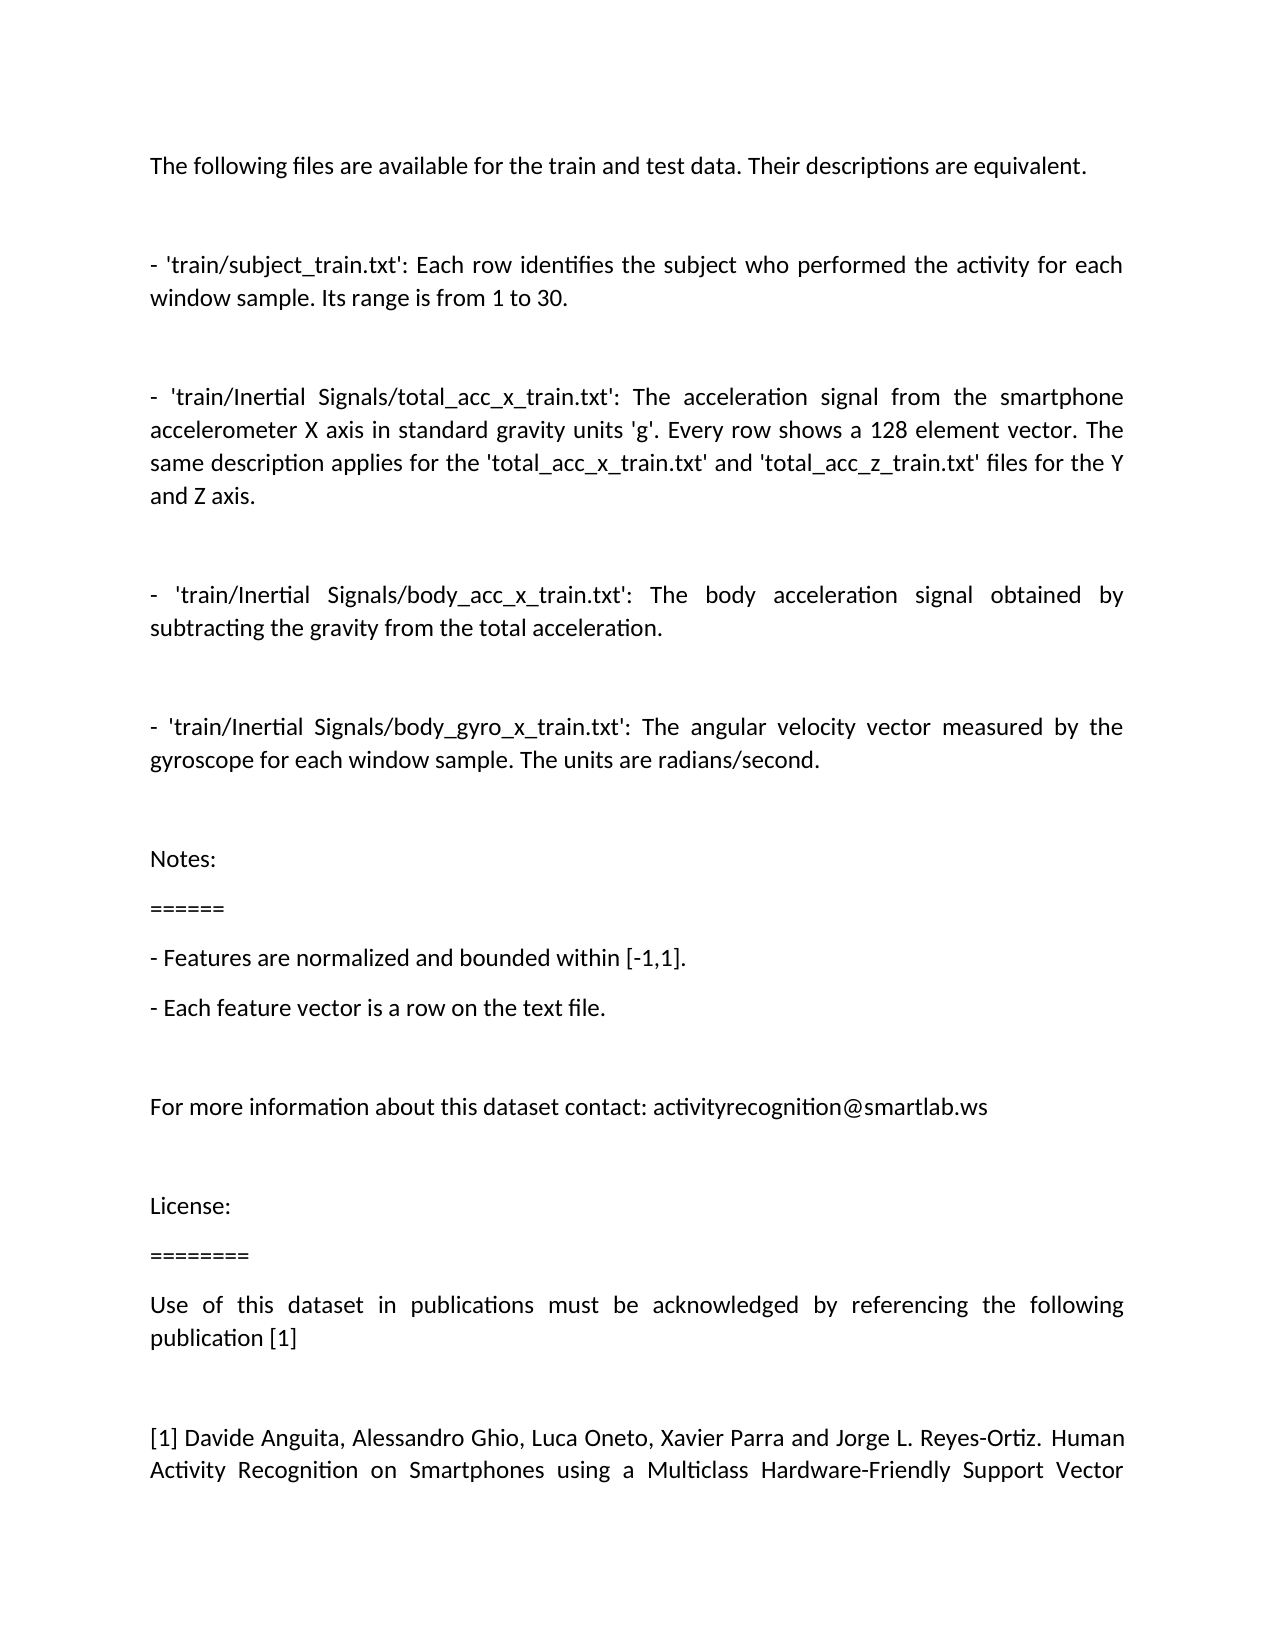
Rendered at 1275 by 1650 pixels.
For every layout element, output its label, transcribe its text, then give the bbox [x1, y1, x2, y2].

text The following files are available for the train and test data. Their descriptions are equivalent. [150, 150, 1125, 181]
text - 'train/Inertial Signals/body_acc_x_train.txt': The body acceleration signal obtained by subtracting the gravity from the total acceleration. [150, 579, 1125, 643]
text ======== [150, 1240, 1125, 1271]
text Notes: [150, 843, 1125, 874]
text Use of this dataset in publications must be acknowledged by referencing the following publication [1] [150, 1289, 1125, 1353]
text ====== [150, 893, 1125, 923]
text For more information about this dataset contact: activityrecognition@smartlab.ws [150, 1091, 1125, 1122]
text - 'train/subject_train.txt': Each row identifies the subject who performed the activity for each window sample. Its range is from 1 to 30. [150, 249, 1125, 313]
text License: [150, 1190, 1125, 1221]
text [150, 1422, 1125, 1485]
text - Features are normalized and bounded within [-1,1]. [150, 942, 1125, 973]
text - 'train/Inertial Signals/total_acc_x_train.txt': The acceleration signal from the smartphone accelerometer X axis in standard gravity units 'g'. Every row shows a 128 element vector. The same description applies for the 'total_acc_x_train.txt' and 'total_acc_z_train.txt' files for the Y and Z axis. [150, 381, 1125, 511]
text - Each feature vector is a row on the text file. [150, 992, 1125, 1023]
text - 'train/Inertial Signals/body_gyro_x_train.txt': The angular velocity vector measured by the gyroscope for each window sample. The units are radians/second. [150, 711, 1125, 775]
